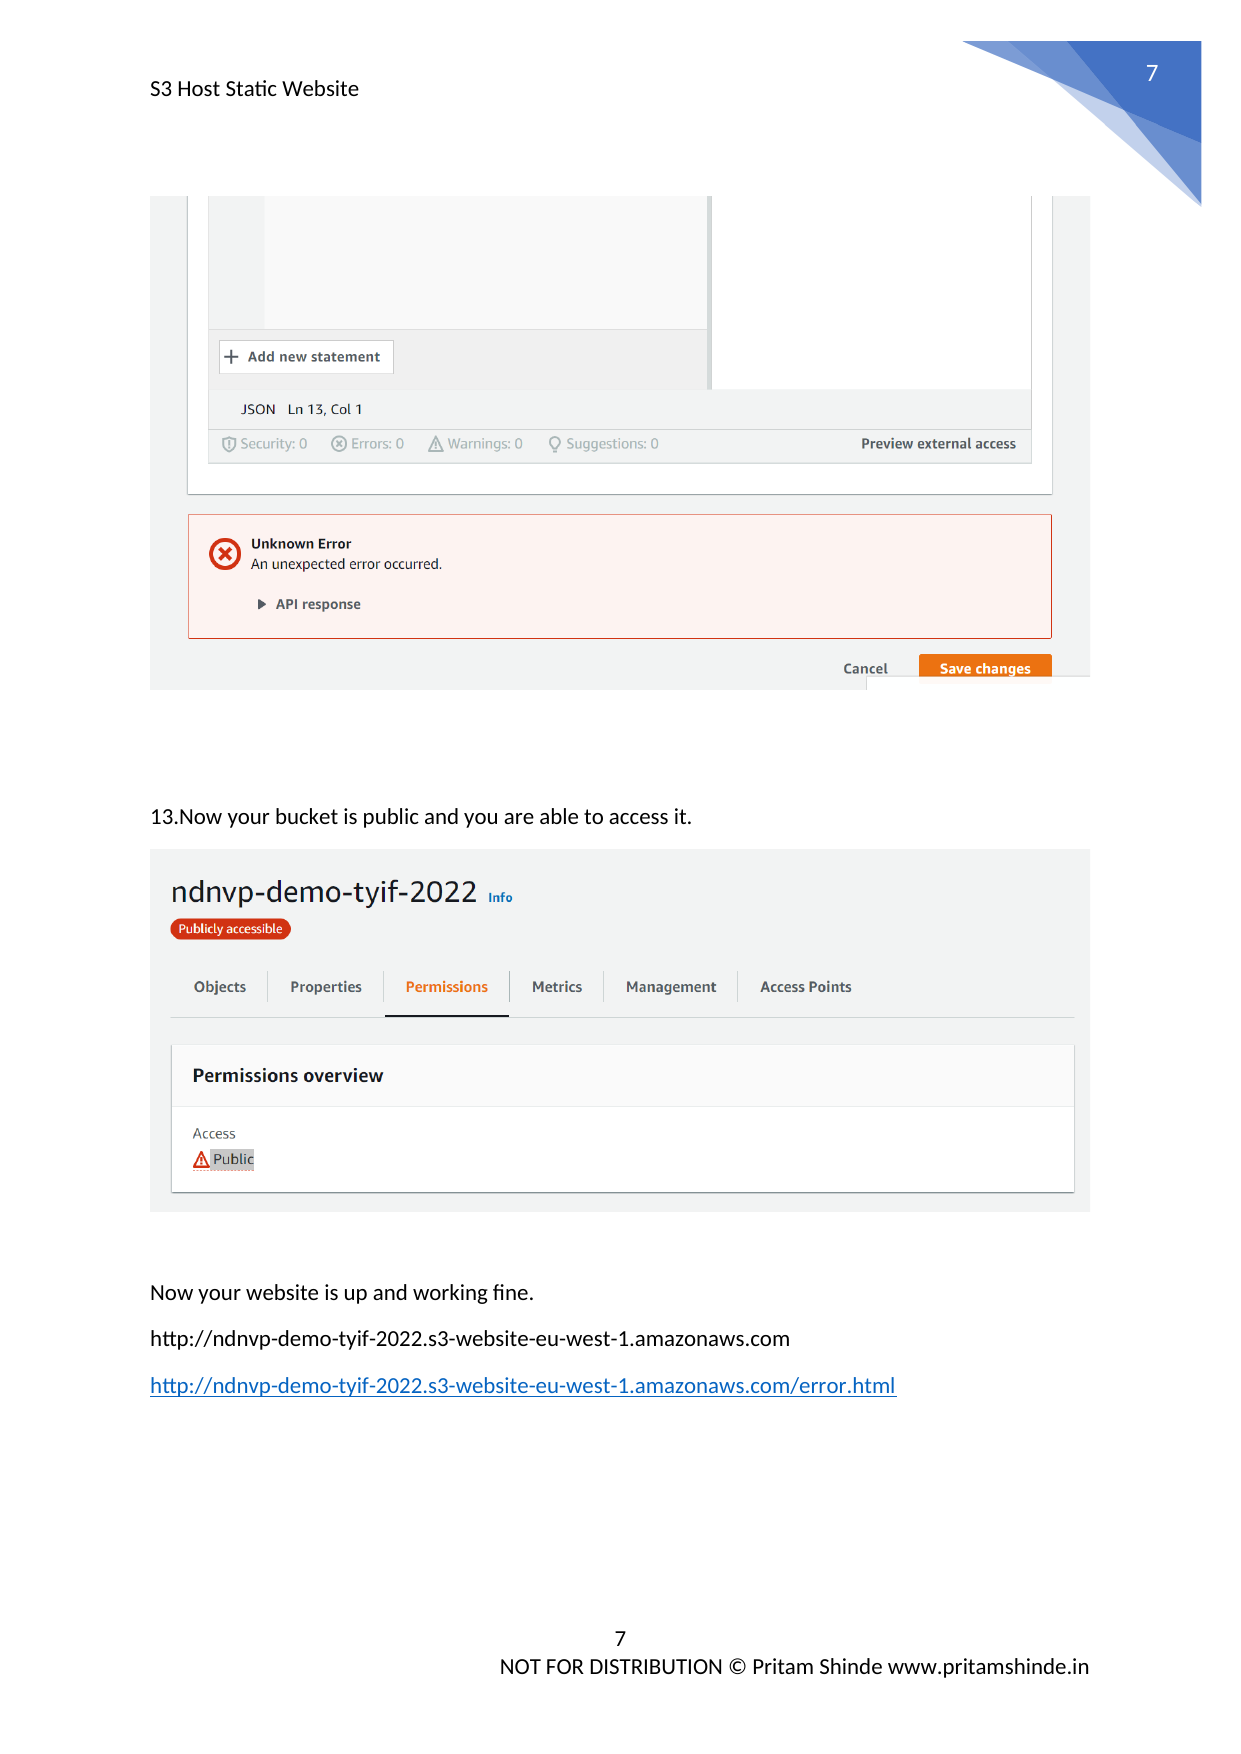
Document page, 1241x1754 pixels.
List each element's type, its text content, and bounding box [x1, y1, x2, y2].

picture [150, 849, 1091, 1212]
picture [150, 41, 1202, 690]
text http://ndnvp-demo-tyif-2022.s3-website-eu-west-1.amazonaws.com [150, 1324, 1090, 1352]
text http://ndnvp-demo-tyif-2022.s3-website-eu-west-1.amazonaws.com/error.html [150, 1371, 1090, 1399]
text Now your website is up and working fine. [150, 1278, 1090, 1306]
text 13.Now your bucket is public and you are able to access it. [150, 802, 1090, 830]
